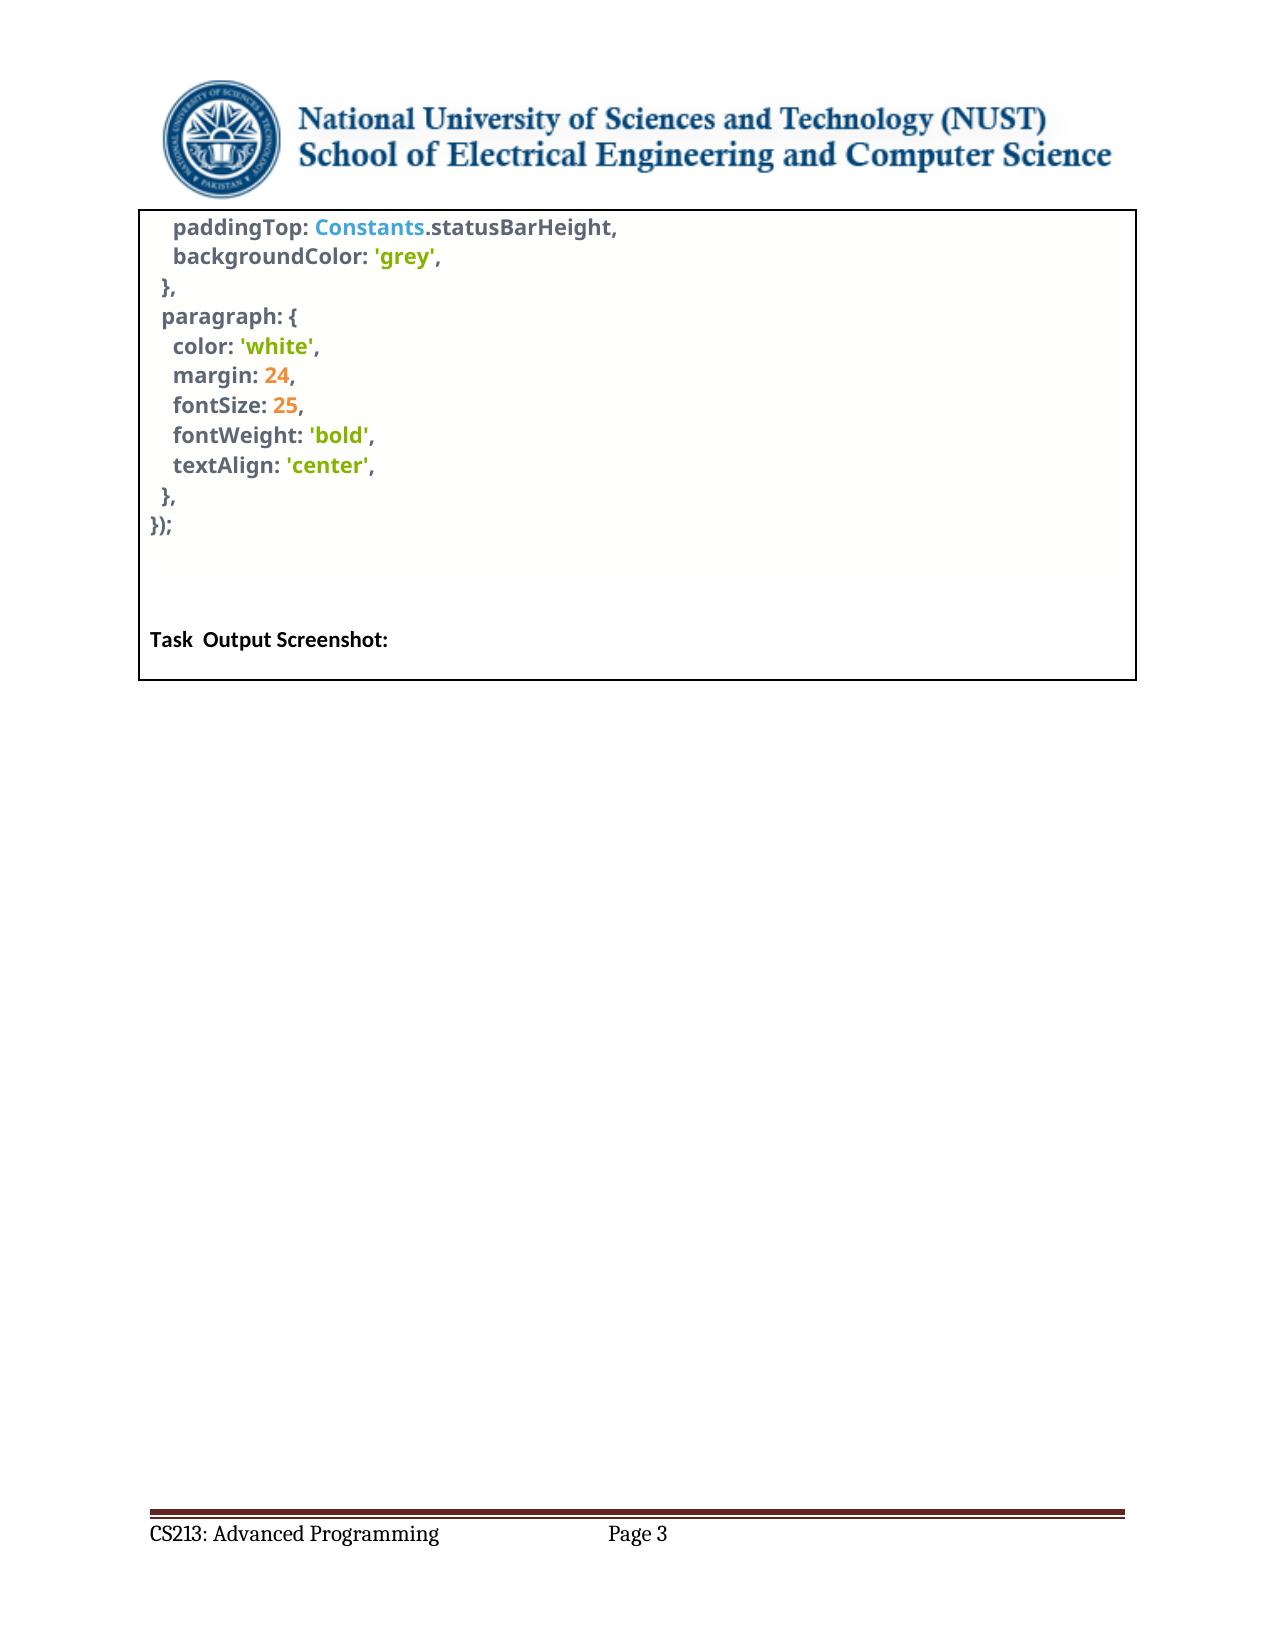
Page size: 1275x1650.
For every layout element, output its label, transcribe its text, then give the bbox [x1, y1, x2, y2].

picture [150, 75, 1125, 209]
